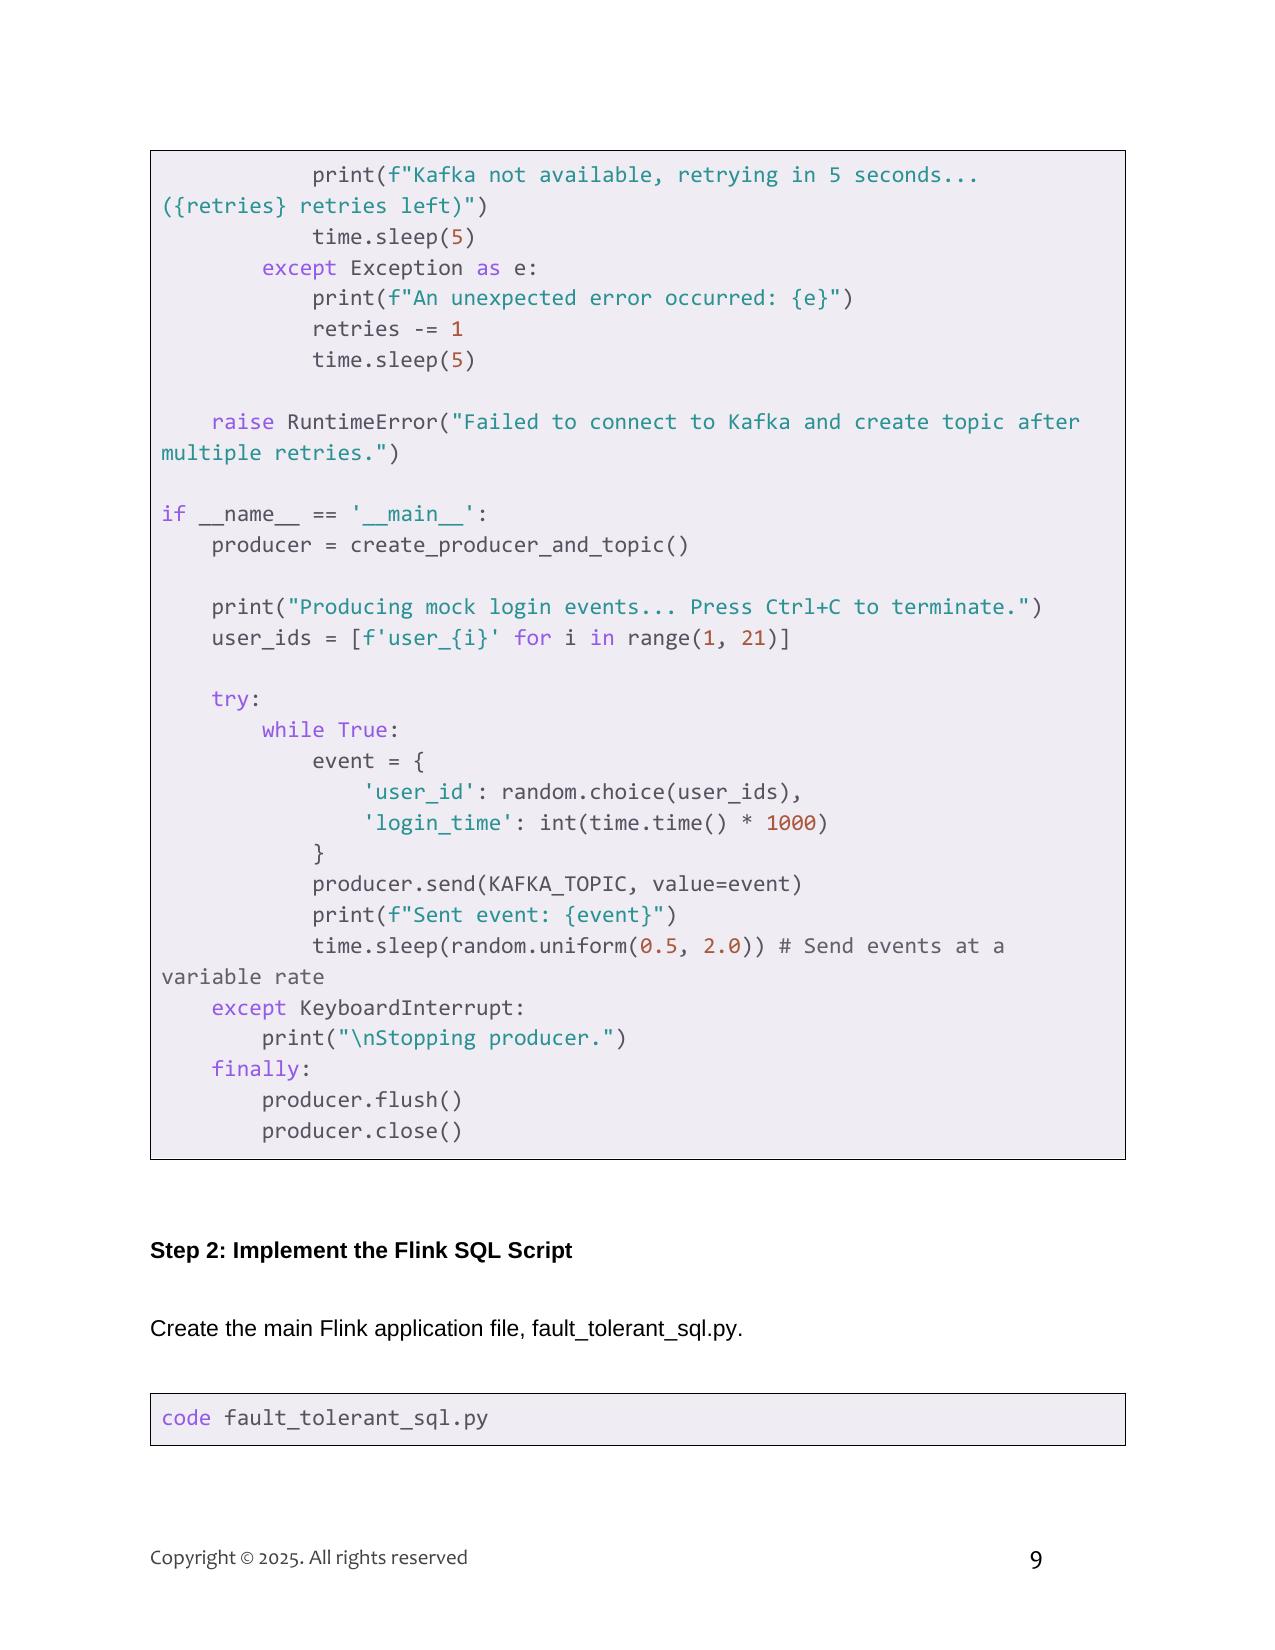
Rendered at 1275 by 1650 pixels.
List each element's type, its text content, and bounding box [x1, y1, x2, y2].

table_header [151, 151, 1125, 1158]
table_header code fault_tolerant_sql.py [151, 1394, 1125, 1445]
text Step 2: Implement the Flink SQL Script [150, 1237, 1125, 1263]
text Create the main Flink application file, fault_tolerant_sql.py. [150, 1315, 1125, 1341]
